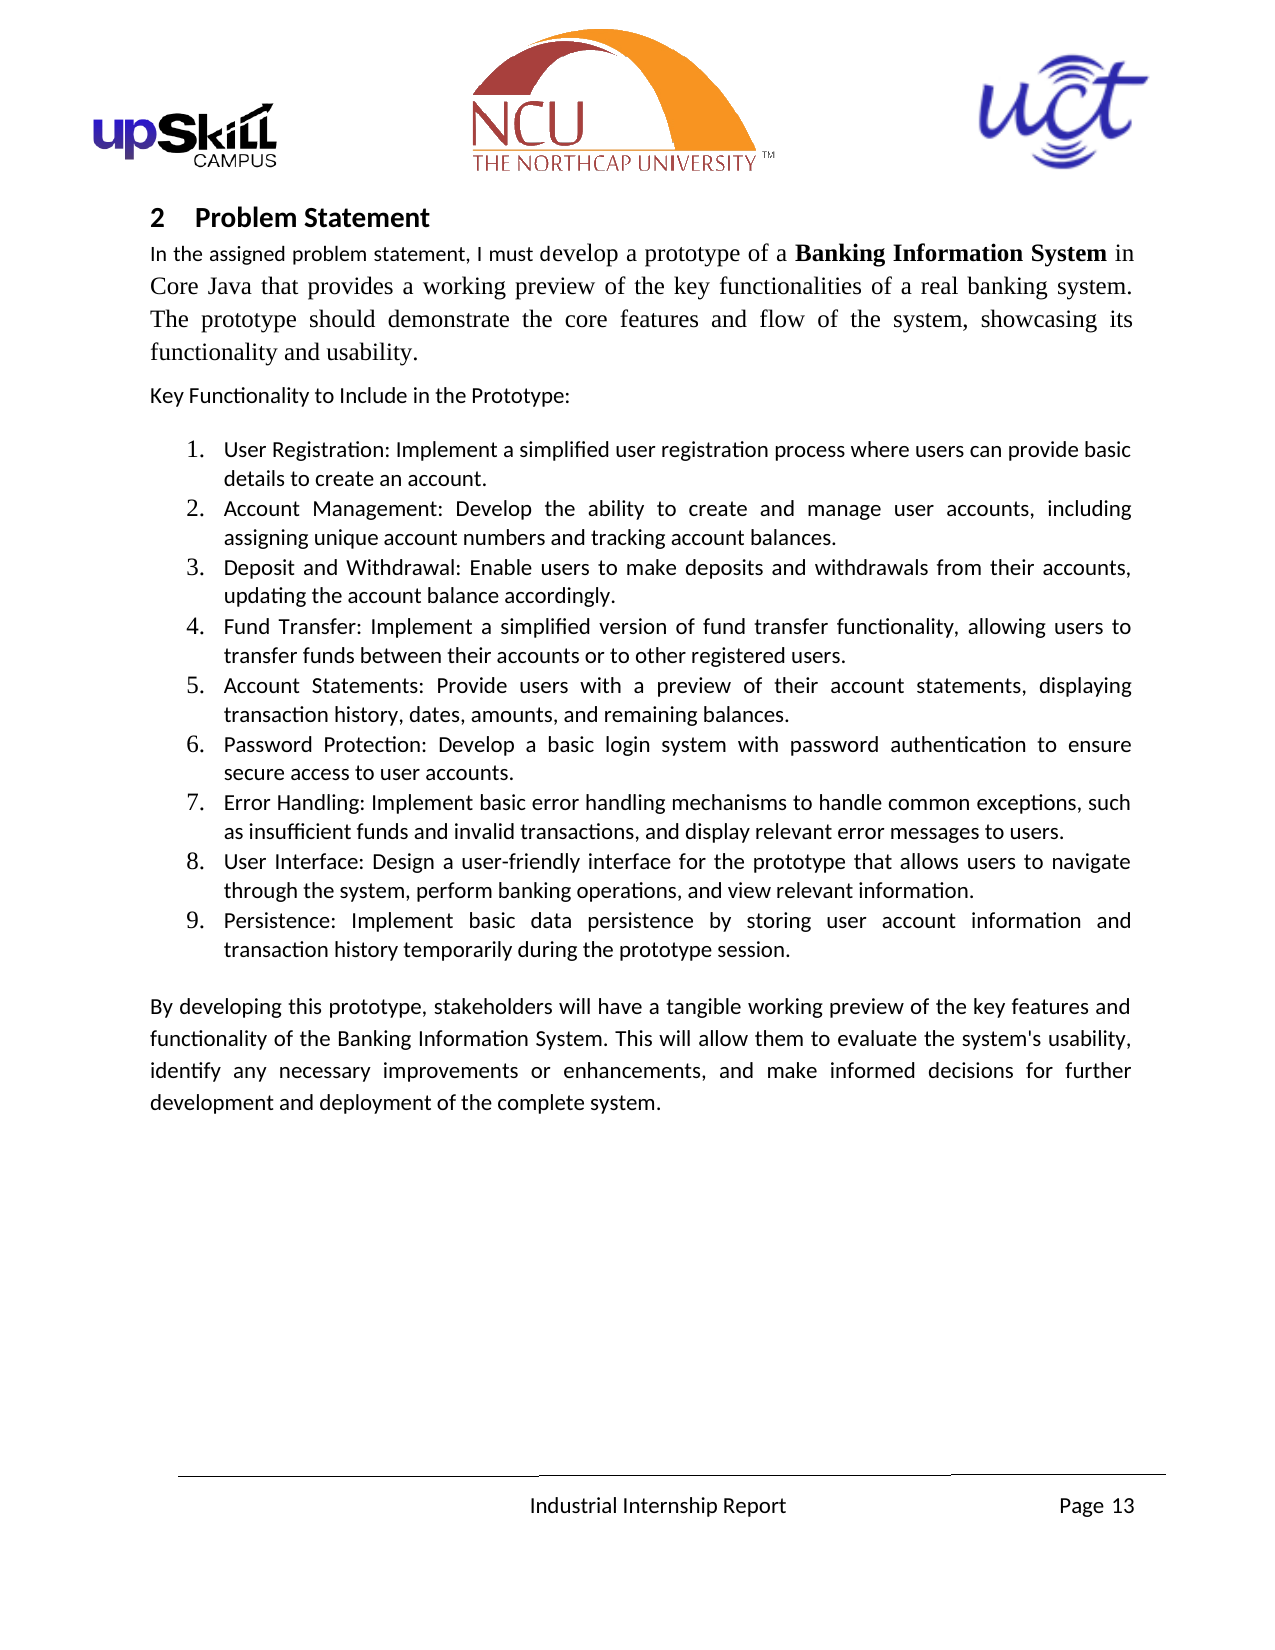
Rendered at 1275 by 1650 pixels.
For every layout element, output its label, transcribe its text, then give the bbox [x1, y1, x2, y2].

list Password Protection: Develop a basic login system with password authentication to ensure secure access to user accounts. [186, 729, 1133, 787]
picture [976, 45, 1155, 171]
list User Registration: Implement a simplified user registration process where users can provide basic details to create an account. [186, 434, 1133, 492]
list Account Statements: Provide users with a preview of their account statements, displaying transaction history, dates, amounts, and remaining balances. [186, 670, 1133, 728]
text Key Functionality to Include in the Prototype: [150, 381, 1133, 409]
list User Interface: Design a user-friendly interface for the prototype that allows users to navigate through the system, perform banking operations, and view relevant information. [186, 846, 1133, 904]
picture [472, 28, 775, 171]
list Persistence: Implement basic data persistence by storing user account information and transaction history temporarily during the prototype session. [186, 905, 1133, 963]
subtitle Problem Statement [150, 199, 1134, 234]
text By developing this prototype, stakeholders will have a tangible working preview of the key features and functionality of the Banking Information System. This will allow them to evaluate the system's usability, identify any necessary improvements or enhancements, and make informed decisions for further development and deployment of the complete system. [150, 992, 1133, 1116]
list Fund Transfer: Implement a simplified version of fund transfer functionality, allowing users to transfer funds between their accounts or to other registered users. [186, 611, 1133, 669]
list Deposit and Withdrawal: Enable users to make deposits and withdrawals from their accounts, updating the account balance accordingly. [186, 552, 1133, 610]
list Account Management: Develop the ability to create and manage user accounts, including assigning unique account numbers and tracking account balances. [186, 493, 1133, 551]
list Error Handling: Implement basic error handling mechanisms to handle common exceptions, such as insufficient funds and invalid transactions, and display relevant error messages to users. [186, 787, 1133, 845]
text In the assigned problem statement, I must develop a prototype of a Banking Information System in Core Java that provides a working preview of the key functionalities of a real banking system. The prototype should demonstrate the core features and flow of the system, showcasing its functionality and usability. [150, 234, 1134, 366]
picture [62, 91, 308, 171]
